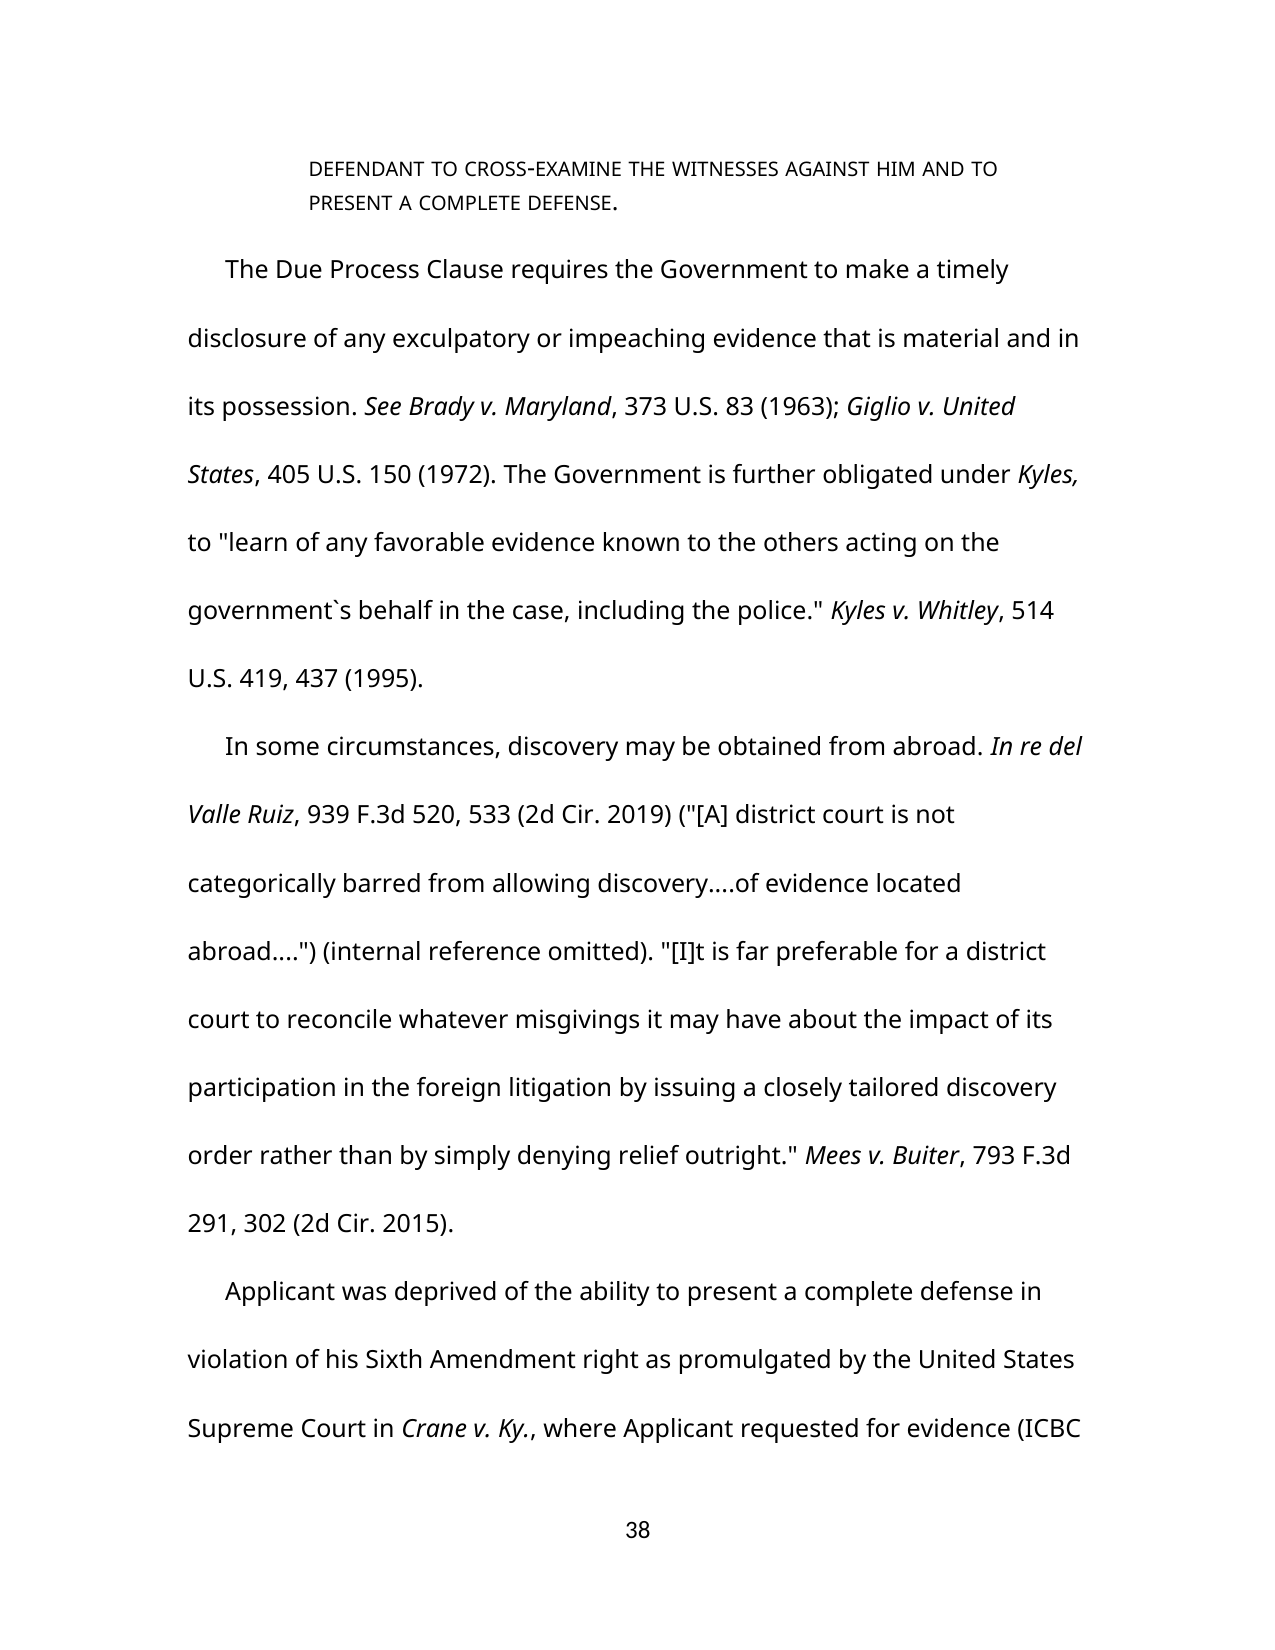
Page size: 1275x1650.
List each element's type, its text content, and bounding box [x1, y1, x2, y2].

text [187, 1274, 1087, 1444]
text In some circumstances, discovery may be obtained from abroad. In re del Valle Ruiz, 939 F.3d 520, 533 (2d Cir. 2019) ("[A] district court is not categorically barred from allowing discovery....of evidence located abroad....") (internal reference omitted). "[I]t is far preferable for a district court to reconcile whatever misgivings it may have about the impact of its participation in the foreign litigation by issuing a closely tailored discovery order rather than by simply denying relief outright." Mees v. Buiter, 793 F.3d 291, 302 (2d Cir. 2015). [187, 729, 1087, 1240]
text The Due Process Clause requires the Government to make a timely disclosure of any exculpatory or impeaching evidence that is material and in its possession. See Brady v. Maryland, 373 U.S. 83 (1963); Giglio v. United States, 405 U.S. 150 (1972). The Government is further obligated under Kyles, to "learn of any favorable evidence known to the others acting on the government`s behalf in the case, including the police." Kyles v. Whitley, 514 U.S. 419, 437 (1995). [187, 252, 1087, 695]
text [308, 150, 1087, 218]
